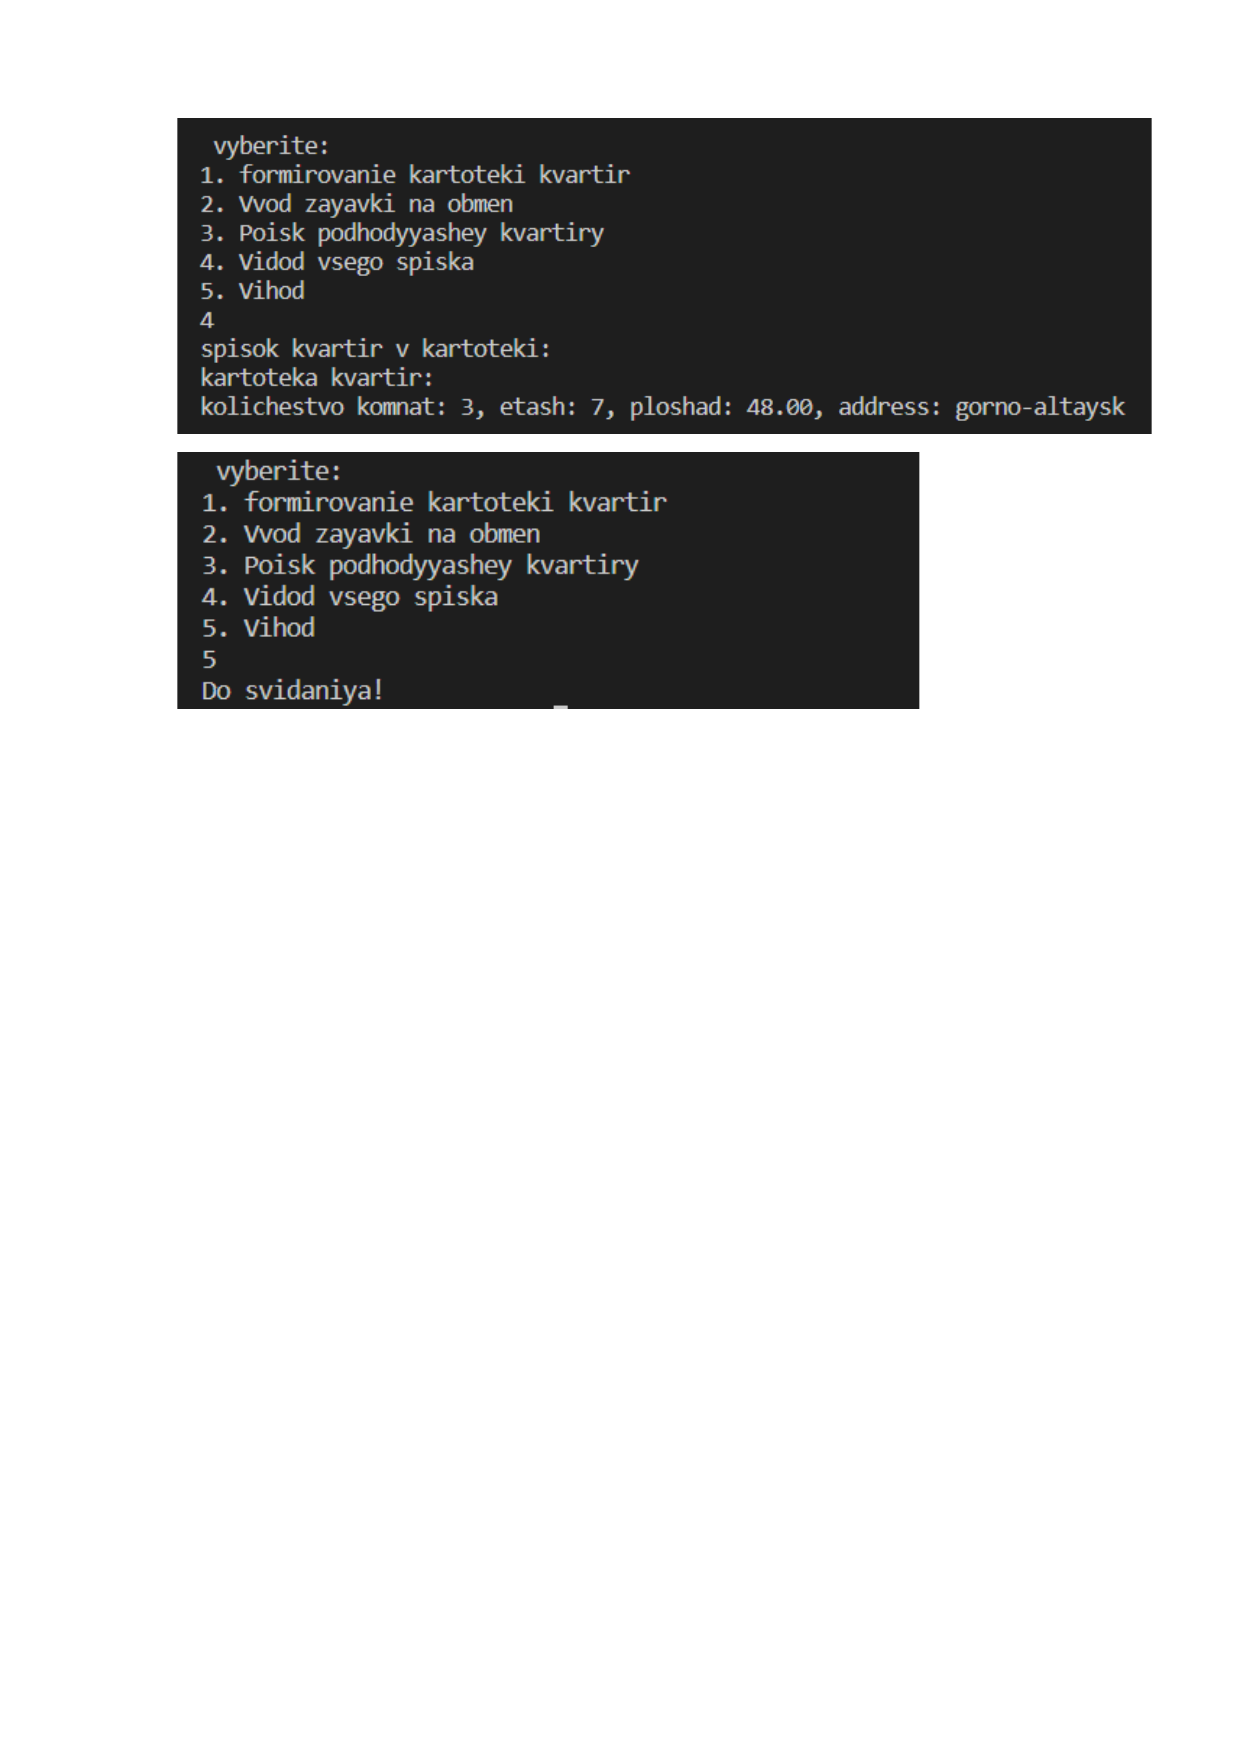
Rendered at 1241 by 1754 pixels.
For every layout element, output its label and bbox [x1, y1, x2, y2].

picture [177, 452, 920, 709]
picture [177, 118, 1152, 434]
